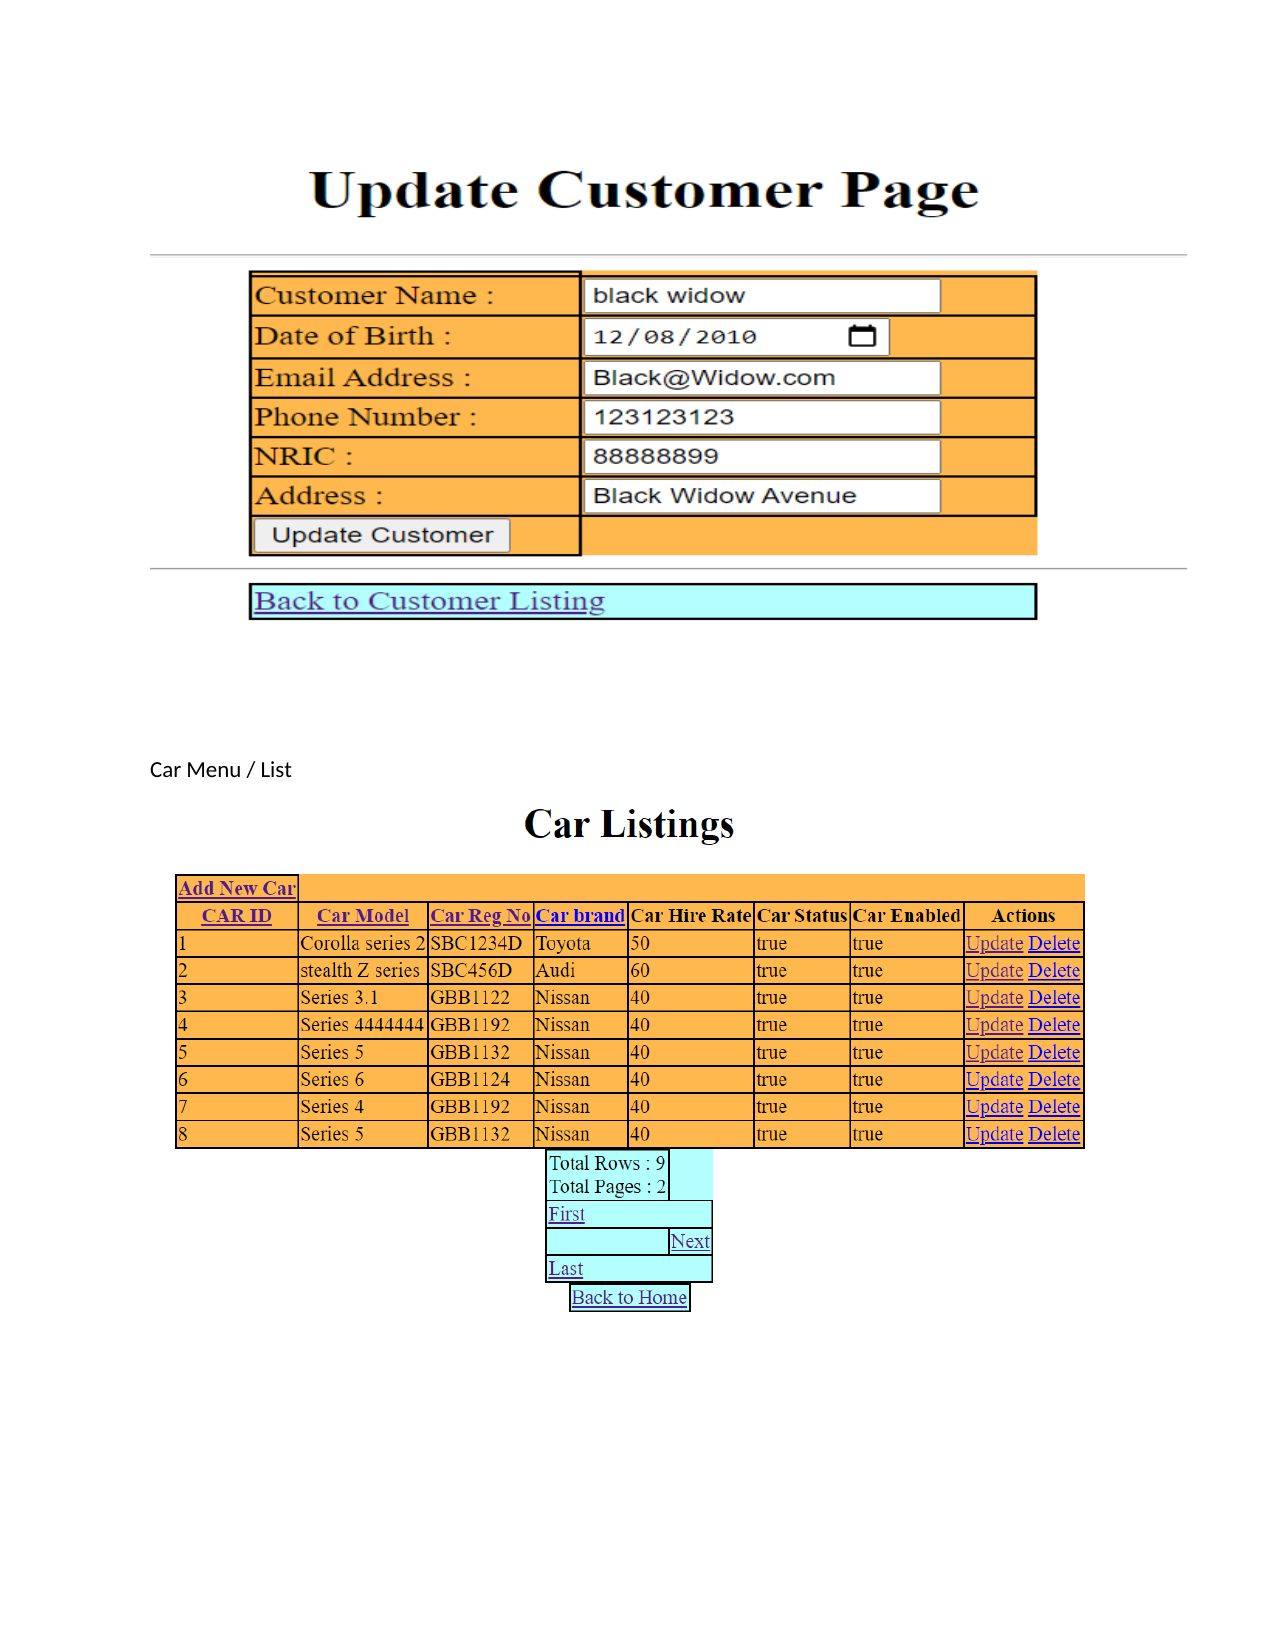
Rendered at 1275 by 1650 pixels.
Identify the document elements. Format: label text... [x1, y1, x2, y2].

picture [150, 150, 1188, 737]
text Car Menu / List [150, 755, 1125, 783]
picture [150, 801, 1125, 1371]
